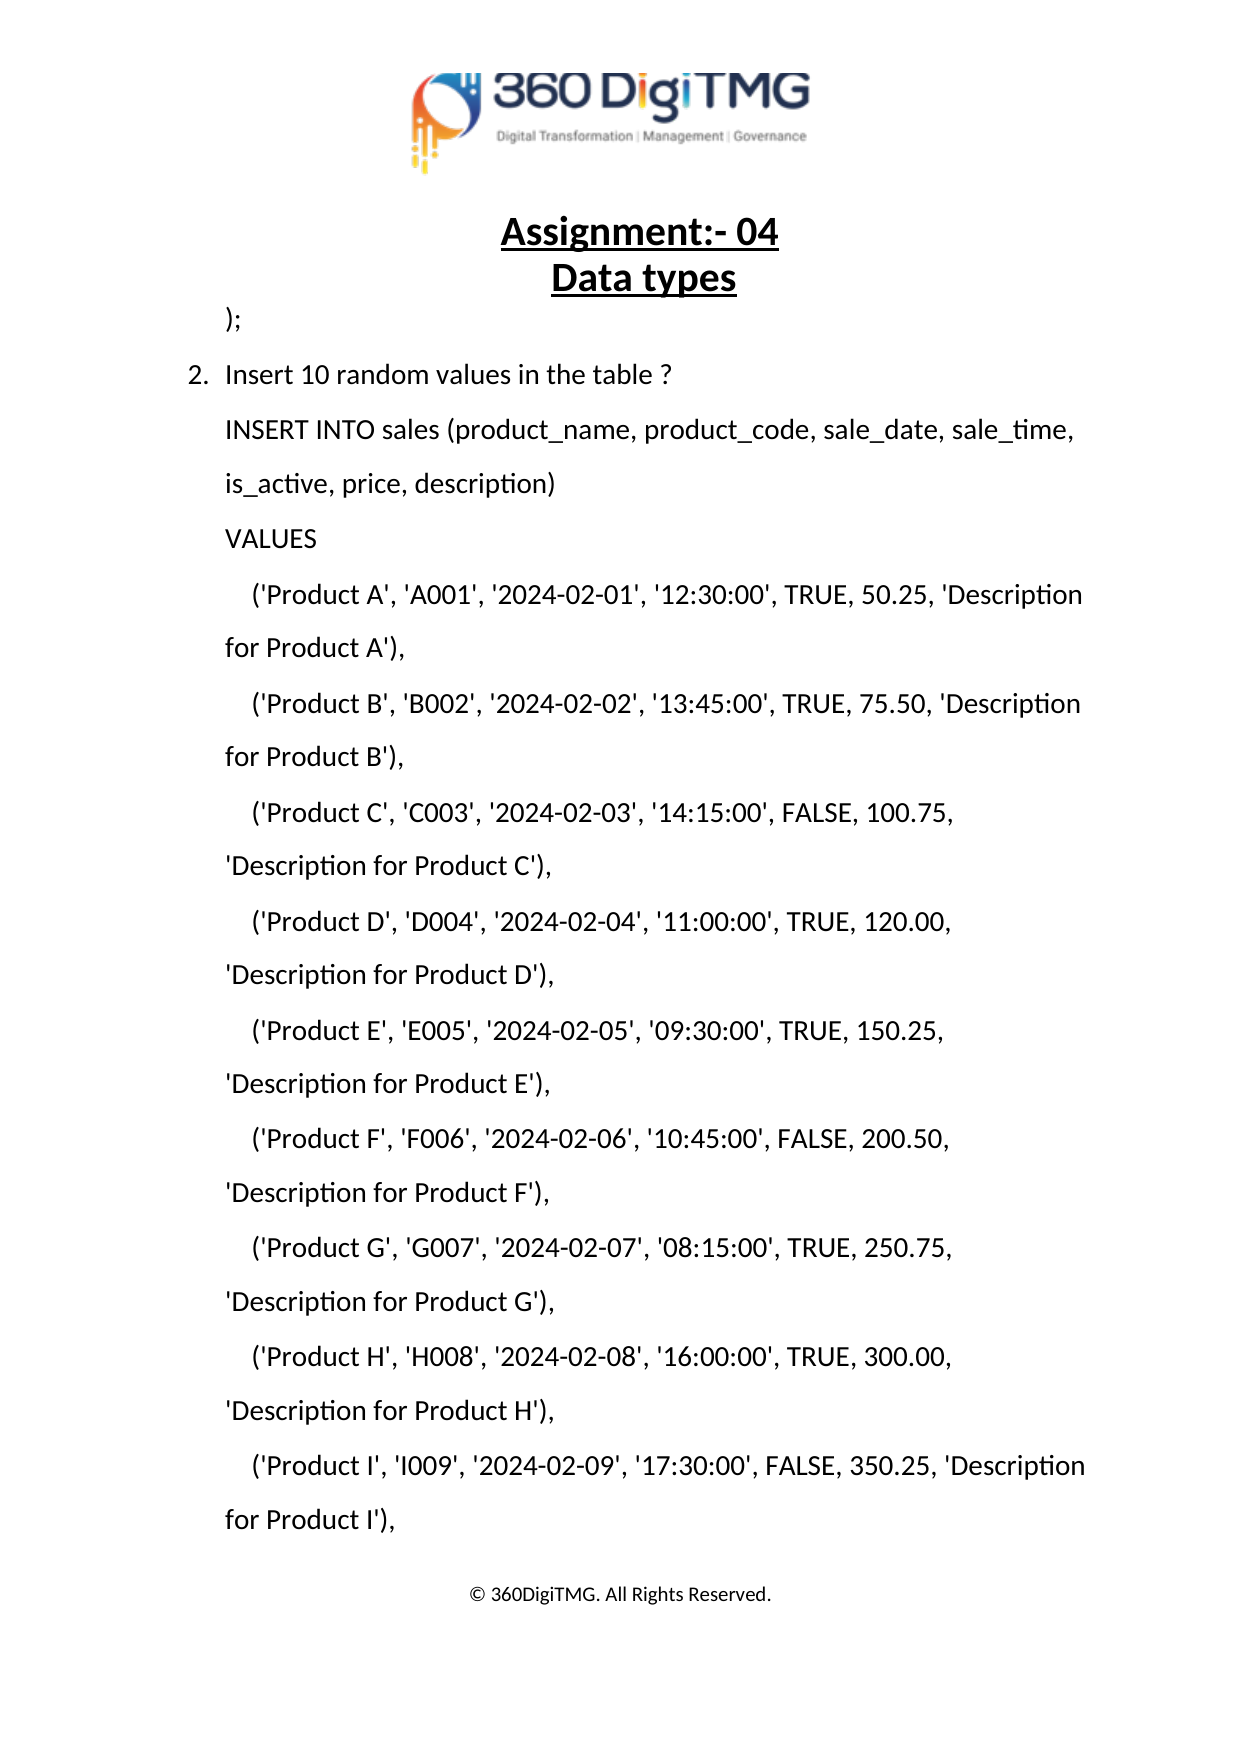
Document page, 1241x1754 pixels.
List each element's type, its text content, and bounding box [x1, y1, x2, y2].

text ('Product C', 'C003', '2024-02-03', '14:15:00', FALSE, 100.75, 'Description for Product C'), [225, 794, 1090, 883]
text ('Product F', 'F006', '2024-02-06', '10:45:00', FALSE, 200.50, 'Description for Product F'), [225, 1121, 1090, 1209]
text ('Product A', 'A001', '2024-02-01', '12:30:00', TRUE, 50.25, 'Description for Product A'), [225, 576, 1090, 665]
text ('Product E', 'E005', '2024-02-05', '09:30:00', TRUE, 150.25, 'Description for Product E'), [225, 1012, 1090, 1101]
text ('Product H', 'H008', '2024-02-08', '16:00:00', TRUE, 300.00, 'Description for Product H'), [225, 1338, 1090, 1427]
text ('Product G', 'G007', '2024-02-07', '08:15:00', TRUE, 250.75, 'Description for Product G'), [225, 1229, 1090, 1318]
text INSERT INTO sales (product_name, product_code, sale_date, sale_time, is_active, price, description) [225, 411, 1090, 500]
text ); [225, 300, 1090, 336]
text ('Product B', 'B002', '2024-02-02', '13:45:00', TRUE, 75.50, 'Description for Product B'), [225, 685, 1090, 774]
text ('Product I', 'I009', '2024-02-09', '17:30:00', FALSE, 350.25, 'Description for Product I'), [225, 1447, 1090, 1536]
text ('Product D', 'D004', '2024-02-04', '11:00:00', TRUE, 120.00, 'Description for Product D'), [225, 903, 1090, 992]
picture [406, 73, 835, 182]
text VALUES [225, 520, 1090, 556]
list Insert 10 random values in the table ? [187, 356, 1090, 391]
